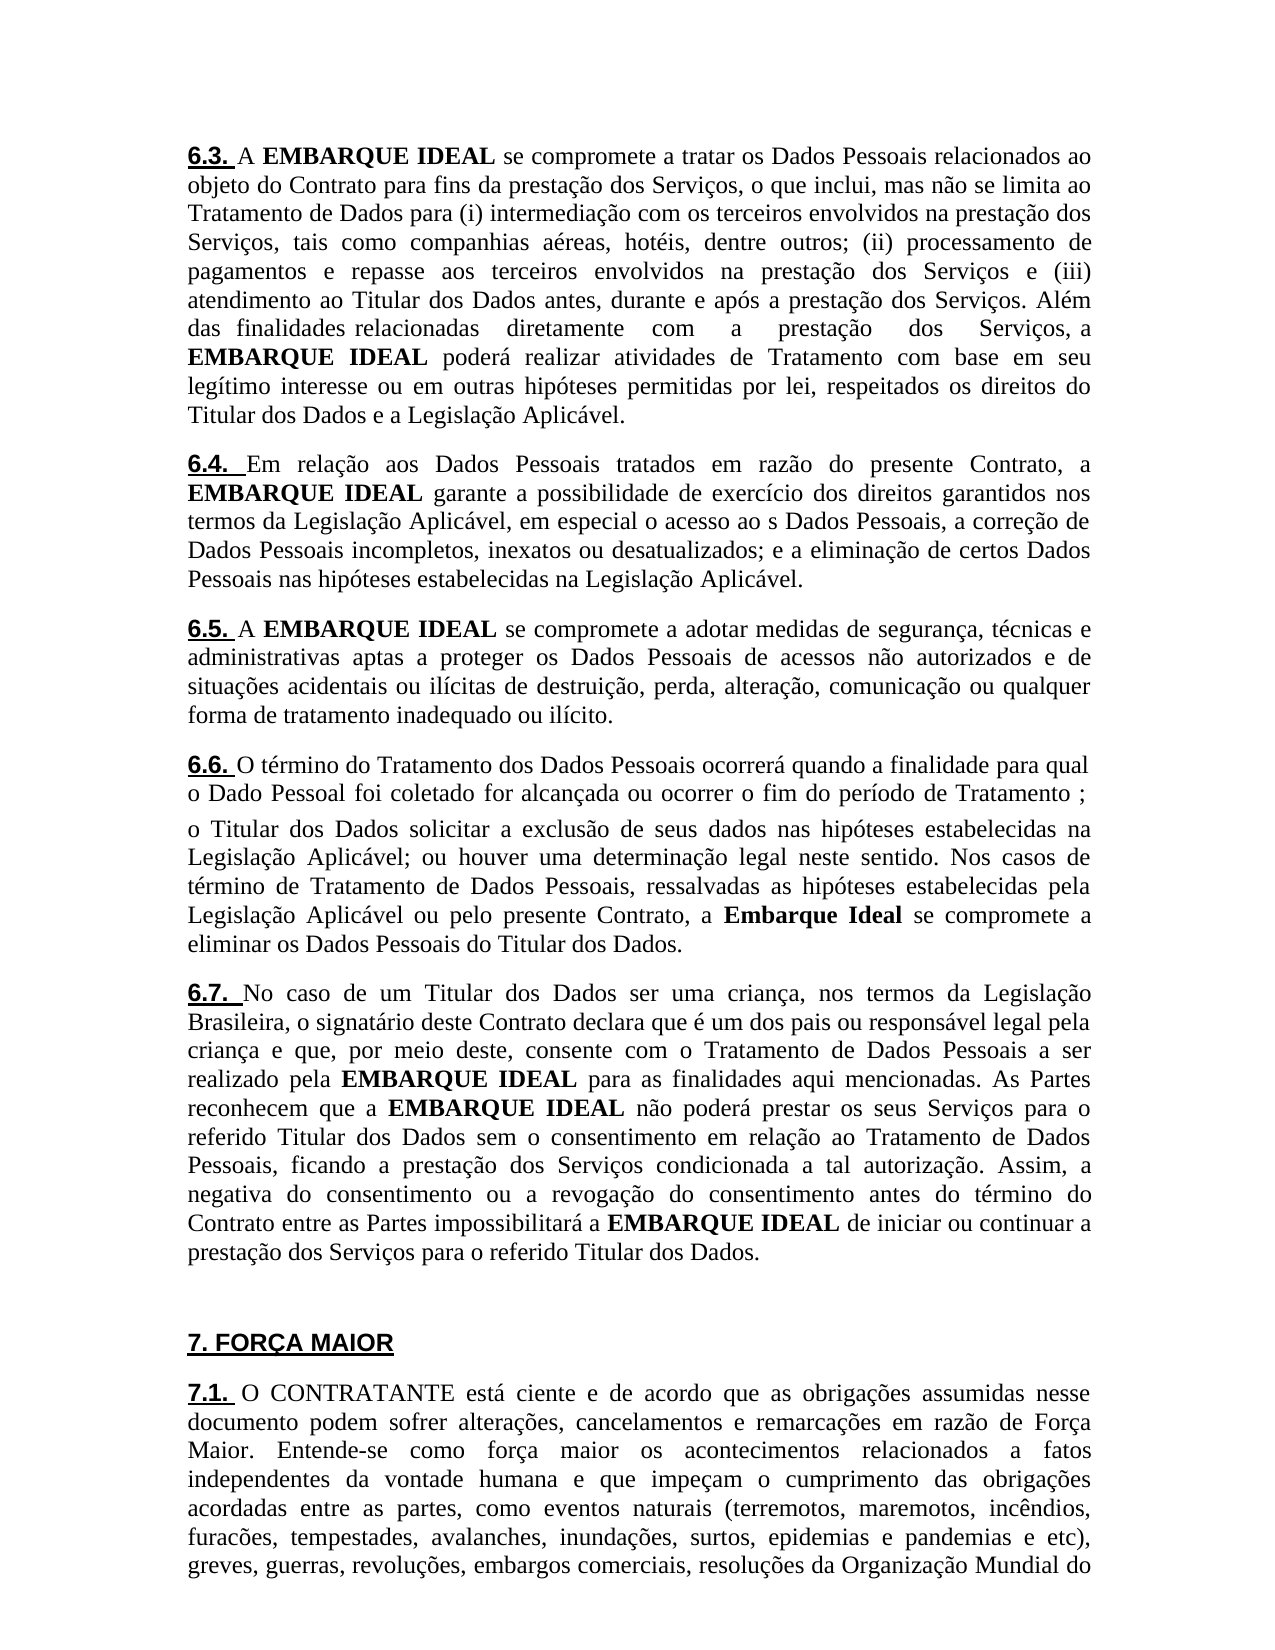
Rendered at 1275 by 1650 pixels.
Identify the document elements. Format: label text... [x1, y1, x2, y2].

list O término do Tratamento dos Dados Pessoais ocorrerá quando a finalidade para qual o Dado Pessoal foi coletado for alcançada ou ocorrer o fim do período de Tratamento ; [187, 749, 1091, 807]
subtitle FORÇA MAIOR [187, 1328, 1177, 1357]
text o Titular dos Dados solicitar a exclusão de seus dados nas hipóteses estabelecidas na Legislação Aplicável; ou houver uma determinação legal neste sentido. Nos casos de término de Tratamento de Dados Pessoais, ressalvadas as hipóteses estabelecidas pela Legislação Aplicável ou pelo presente Contrato, a Embarque Ideal se compromete a eliminar os Dados Pessoais do Titular dos Dados. [187, 814, 1092, 957]
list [187, 1378, 1092, 1579]
list A EMBARQUE IDEAL se compromete a adotar medidas de segurança, técnicas e administrativas aptas a proteger os Dados Pessoais de acessos não autorizados e de situações acidentais ou ilícitas de destruição, perda, alteração, comunicação ou qualquer forma de tratamento inadequado ou ilícito. [187, 613, 1091, 729]
list A EMBARQUE IDEAL se compromete a tratar os Dados Pessoais relacionados ao objeto do Contrato para fins da prestação dos Serviços, o que inclui, mas não se limita ao Tratamento de Dados para (i) intermediação com os terceiros envolvidos na prestação dos Serviços, tais como companhias aéreas, hotéis, dentre outros; (ii) processamento de pagamentos e repasse aos terceiros envolvidos na prestação dos Serviços e (iii) atendimento ao Titular dos Dados antes, durante e após a prestação dos Serviços. Além das finalidades relacionadas diretamente com a prestação dos Serviços, a EMBARQUE IDEAL poderá realizar atividades de Tratamento com base em seu legítimo interesse ou em outras hipóteses permitidas por lei, respeitados os direitos do Titular dos Dados e a Legislação Aplicável. [187, 141, 1092, 428]
list No caso de um Titular dos Dados ser uma criança, nos termos da Legislação Brasileira, o signatário deste Contrato declara que é um dos pais ou responsável legal pela criança e que, por meio deste, consente com o Tratamento de Dados Pessoais a ser realizado pela EMBARQUE IDEAL para as finalidades aqui mencionadas. As Partes reconhecem que a EMBARQUE IDEAL não poderá prestar os seus Serviços para o referido Titular dos Dados sem o consentimento em relação ao Tratamento de Dados Pessoais, ficando a prestação dos Serviços condicionada a tal autorização. Assim, a negativa do consentimento ou a revogação do consentimento antes do término do Contrato entre as Partes impossibilitará a EMBARQUE IDEAL de iniciar ou continuar a prestação dos Serviços para o referido Titular dos Dados. [187, 978, 1092, 1266]
list Em relação aos Dados Pessoais tratados em razão do presente Contrato, a EMBARQUE IDEAL garante a possibilidade de exercício dos direitos garantidos nos termos da Legislação Aplicável, em especial o acesso ao s Dados Pessoais, a correção de Dados Pessoais incompletos, inexatos ou desatualizados; e a eliminação de certos Dados Pessoais nas hipóteses estabelecidas na Legislação Aplicável. [187, 449, 1091, 593]
